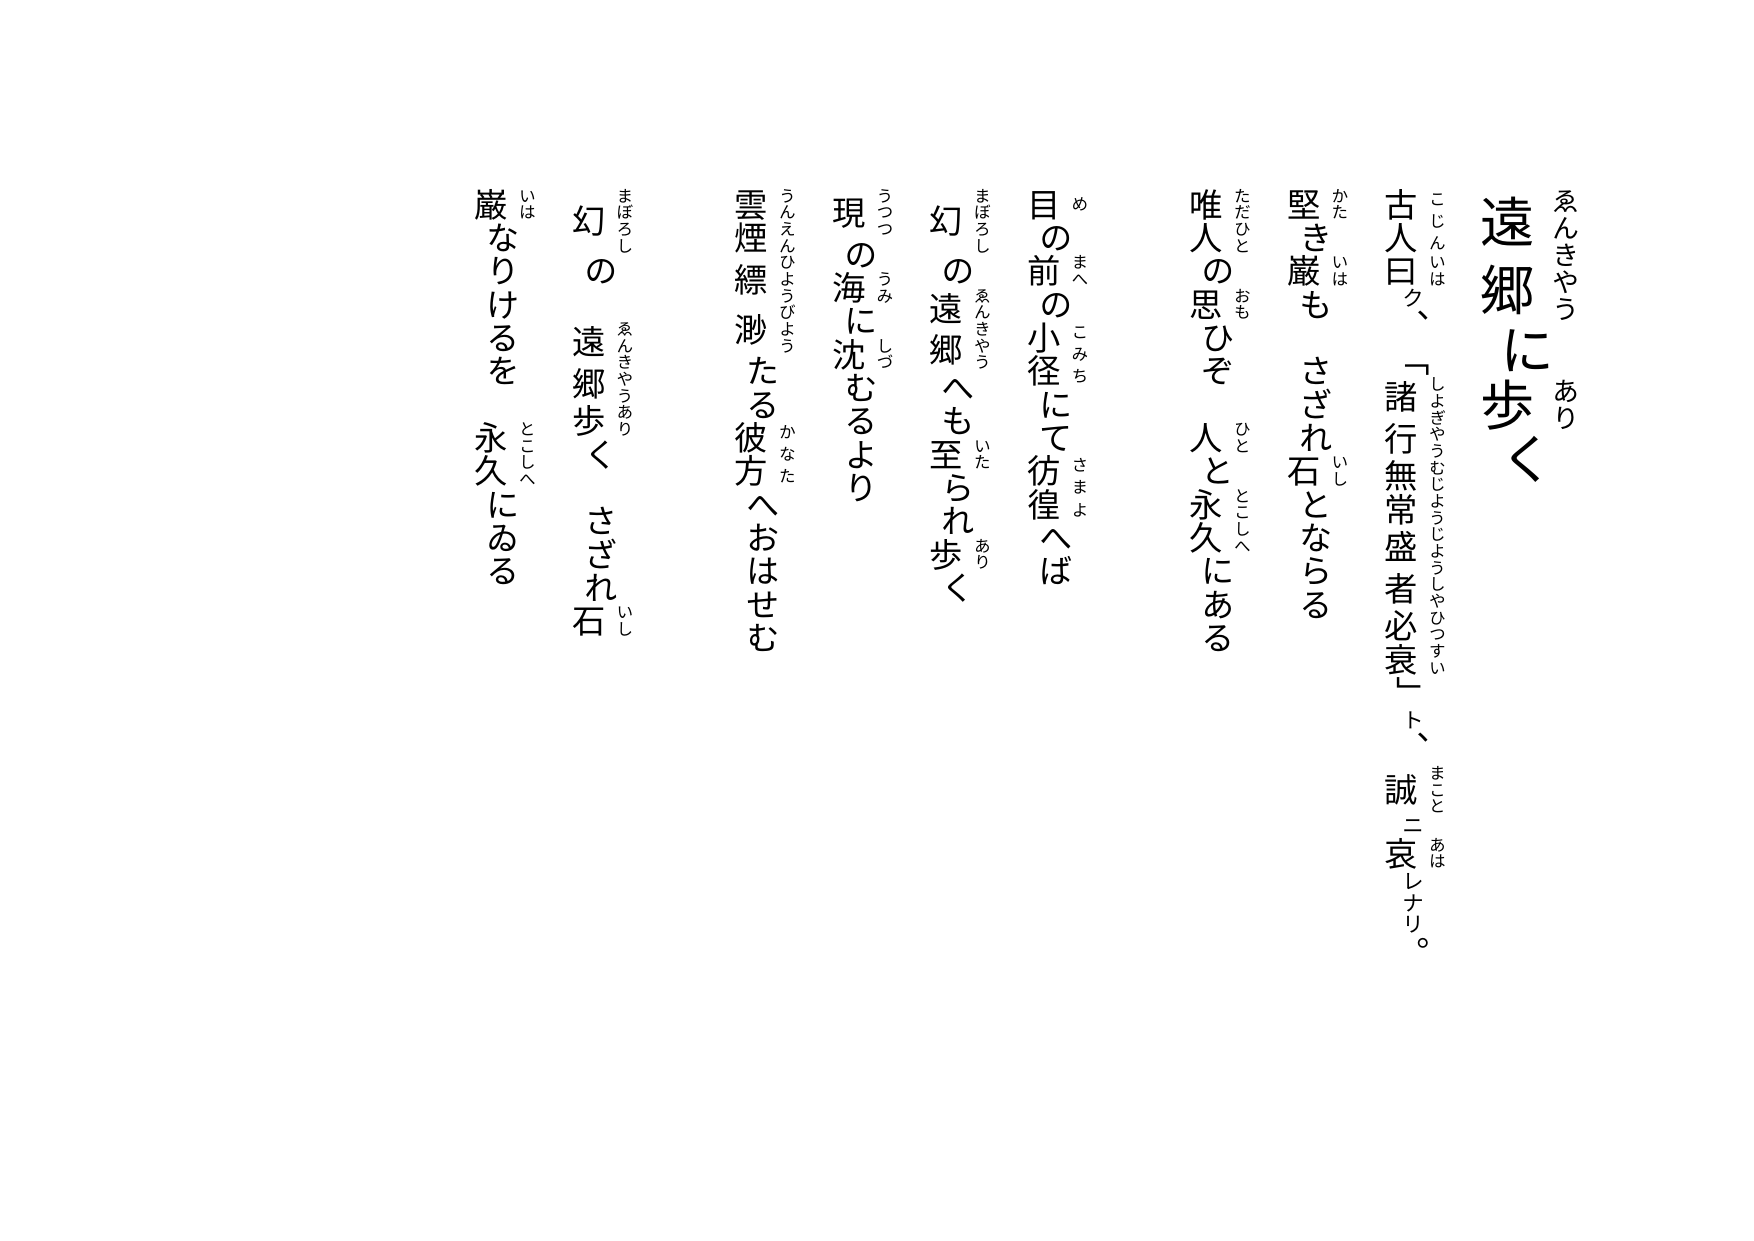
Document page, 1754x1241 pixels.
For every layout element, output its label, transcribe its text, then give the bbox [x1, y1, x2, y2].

text のにむるより [812, 187, 909, 1053]
text にく [1462, 187, 1592, 1053]
text きも さざれとならる [1267, 187, 1364, 1053]
text なりけるを にゐる [454, 187, 552, 1053]
text ののにてへば [1007, 187, 1104, 1053]
text のへもられく [909, 187, 1007, 1053]
text たるへおはせむ [714, 187, 812, 1053]
text のひぞ とにある [1169, 187, 1267, 1053]
text の く さざれ [552, 187, 649, 1053]
text ク、「」ト、ニレナリ。 [1364, 187, 1462, 1053]
